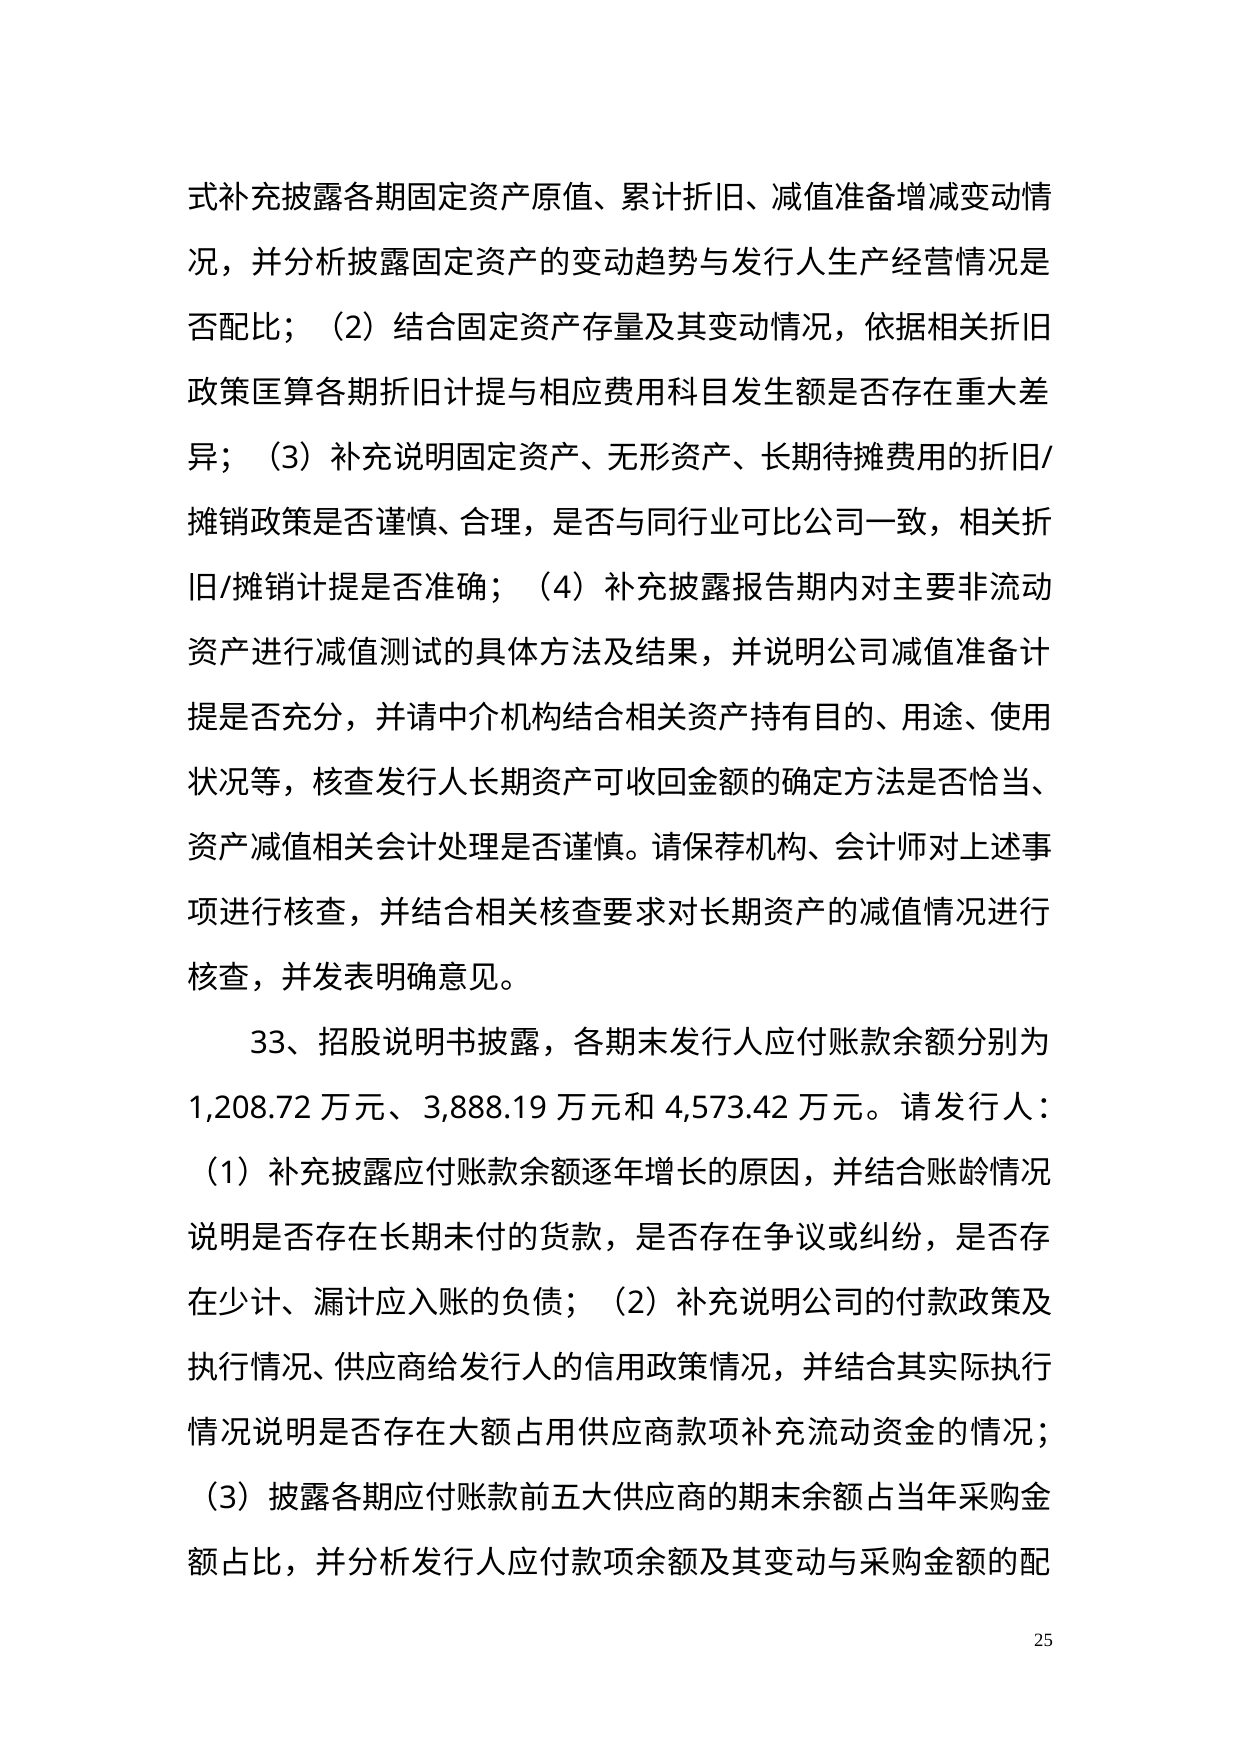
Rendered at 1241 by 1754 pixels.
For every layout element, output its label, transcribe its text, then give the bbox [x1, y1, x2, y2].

text 32、关于发行人的非流动资产。请发行人：（1）以表格形式补充披露各期固定资产原值、累计折旧、减值准备增减变动情况，并分析披露固定资产的变动趋势与发行人生产经营情况是否配比；（2）结合固定资产存量及其变动情况，依据相关折旧政策匡算各期折旧计提与相应费用科目发生额是否存在重大差异；（3）补充说明固定资产、无形资产、长期待摊费用的折旧/摊销政策是否谨慎、合理，是否与同行业可比公司一致，相关折旧/摊销计提是否准确；（4）补充披露报告期内对主要非流动资产进行减值测试的具体方法及结果，并说明公司减值准备计提是否充分，并请中介机构结合相关资产持有目的、用途、使用状况等，核查发行人长期资产可收回金额的确定方法是否恰当、资产减值相关会计处理是否谨慎。请保荐机构、会计师对上述事项进行核查，并结合相关核查要求对长期资产的减值情况进行核查，并发表明确意见。 [187, 682, 1053, 1592]
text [187, 162, 1053, 682]
